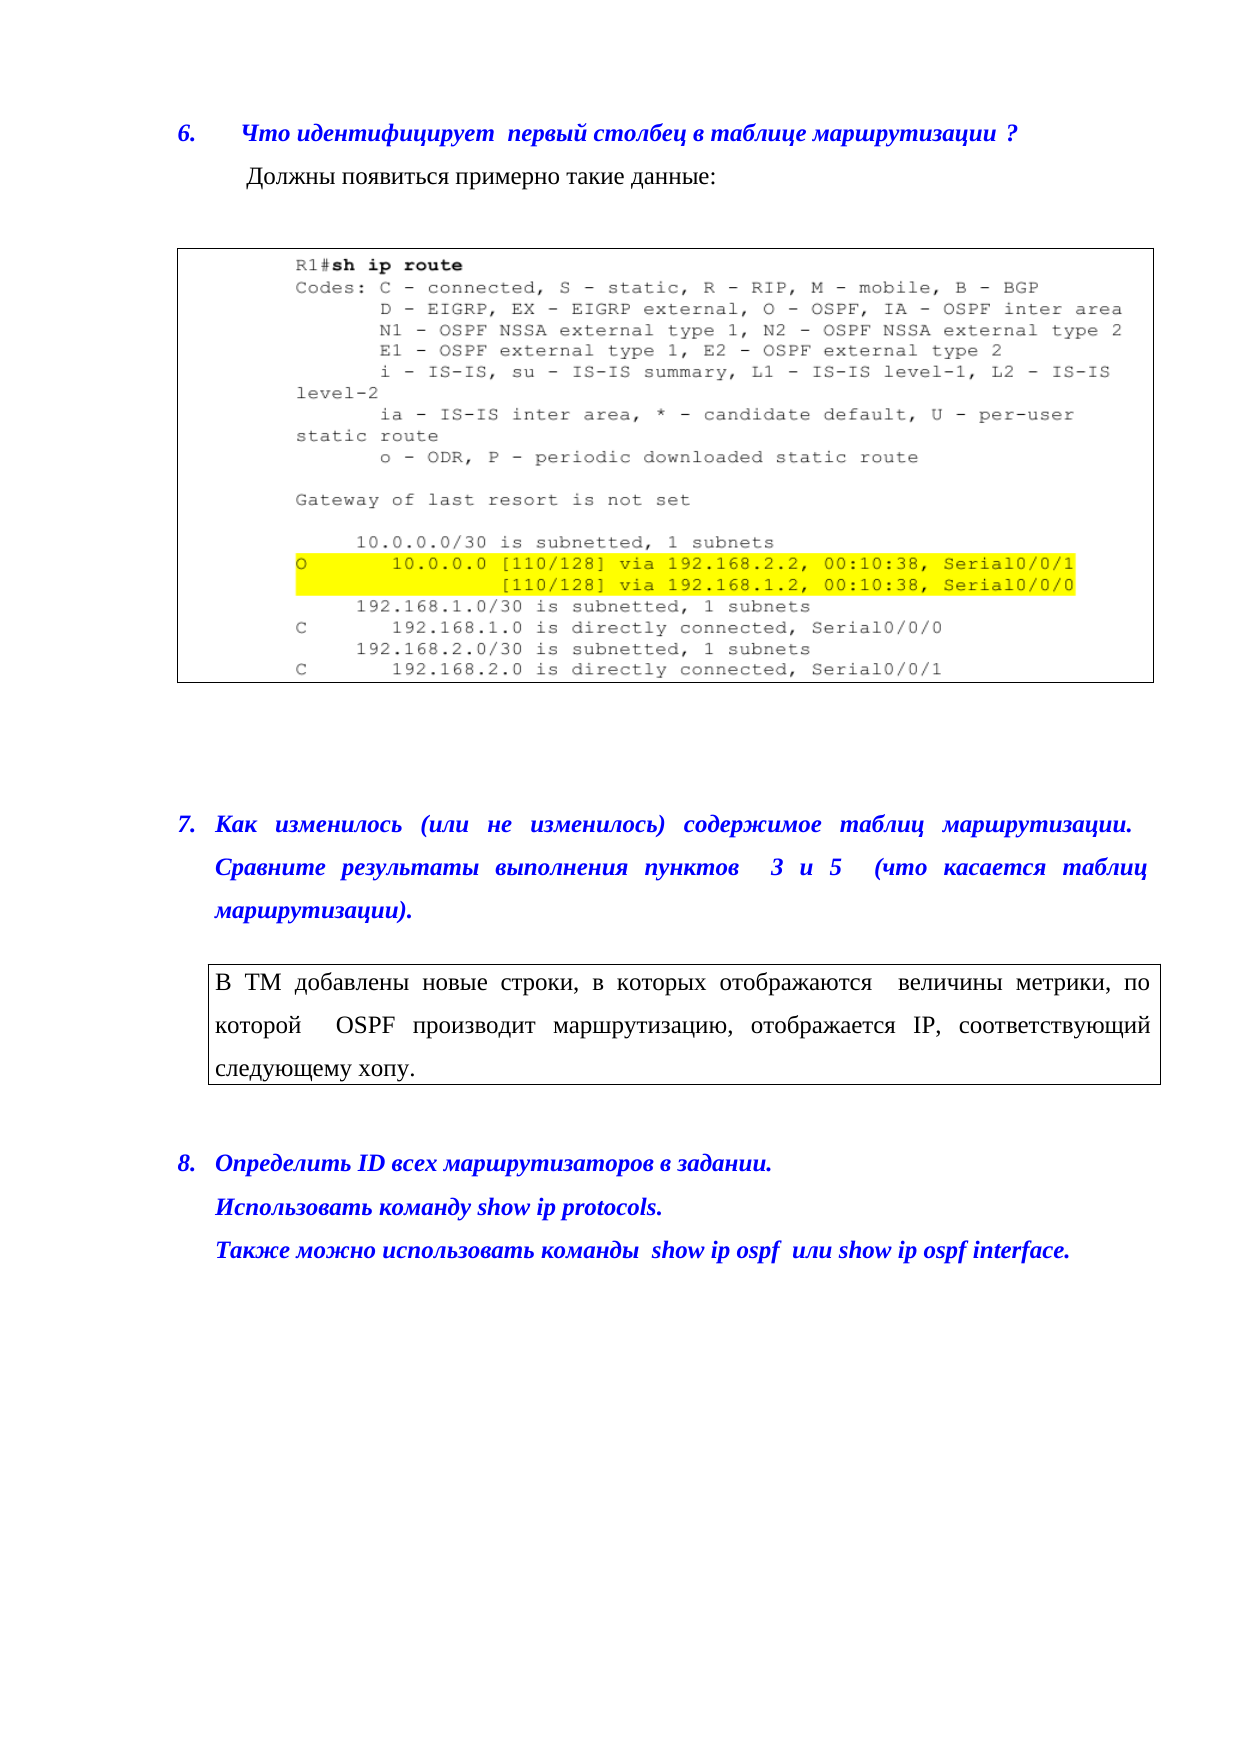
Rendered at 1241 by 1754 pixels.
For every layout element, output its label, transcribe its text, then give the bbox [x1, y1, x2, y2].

list Что идентифицирует первый столбец в таблице маршрутизации ? [177, 118, 1152, 147]
list Должны появиться примерно такие данные: [177, 161, 1152, 190]
picture [178, 249, 1153, 682]
list В ТМ добавлены новые строки, в которых отображаются величины метрики, по которой OSPF производит маршрутизацию, отображается IP, соответствующий следующему хопу. [209, 965, 1160, 1084]
list Определить ID всех маршрутизаторов в задании. Использовать команду show ip protocols. Также можно использовать команды show ip ospf или show ip ospf interface. [177, 1148, 1152, 1263]
list Как изменилось (или не изменилось) содержимое таблиц маршрутизации. Сравните результаты выполнения пунктов 3 и 5 (что касается таблиц маршрутизации). [177, 809, 1152, 924]
